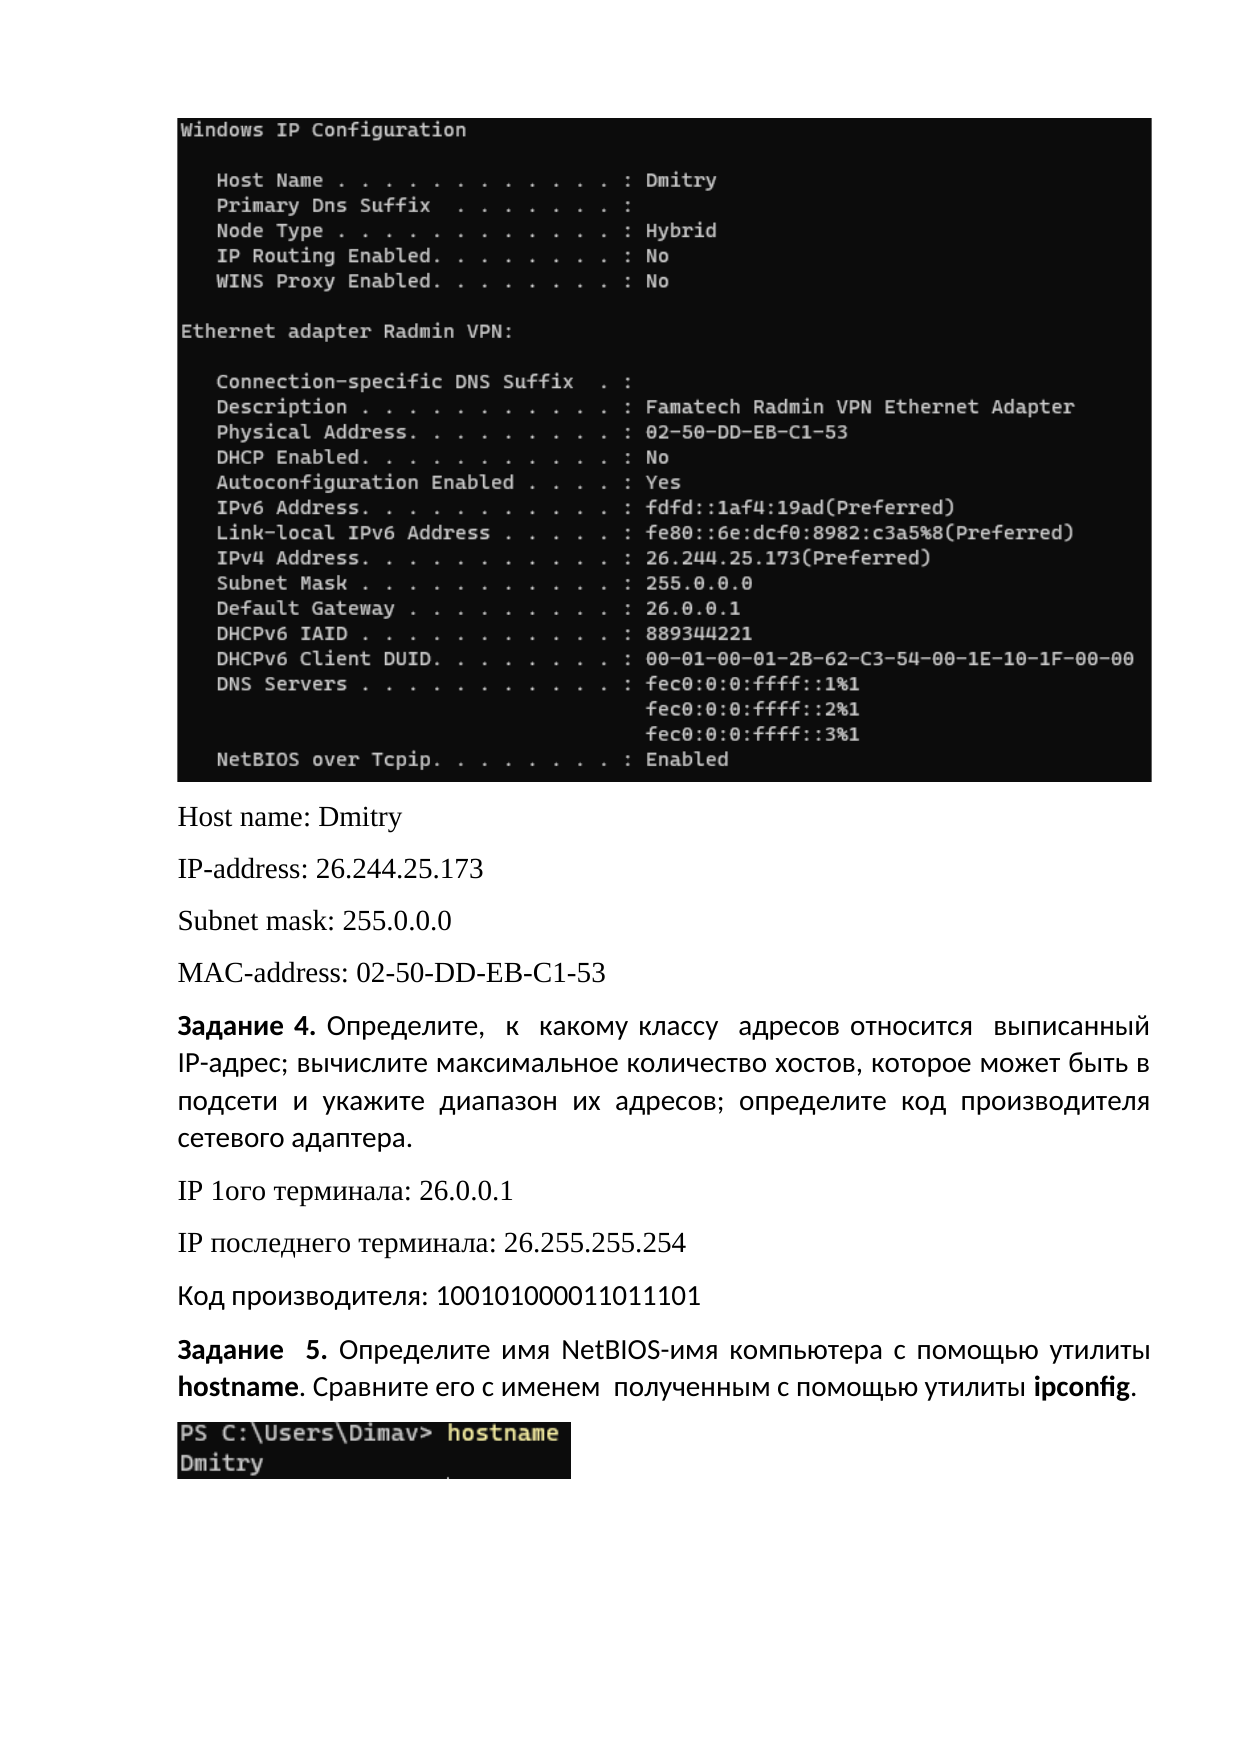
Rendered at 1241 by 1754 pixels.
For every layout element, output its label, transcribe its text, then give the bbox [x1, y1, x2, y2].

text MAC-address: 02-50-DD-EB-C1-53 [177, 955, 1152, 989]
text Код производителя: 100101000011011101 [177, 1277, 1152, 1313]
text IP последнего терминала: 26.255.255.254 [177, 1225, 1152, 1259]
picture [177, 118, 1152, 782]
text IP 1ого терминала: 26.0.0.1 [177, 1173, 1152, 1207]
text Host name: Dmitry [177, 799, 1152, 833]
text IP-address: 26.244.25.173 [177, 851, 1152, 885]
text Subnet mask: 255.0.0.0 [177, 903, 1152, 937]
text Задание 4. Определите, к какому классу адресов относится выписанный IP-адрес; вычислите максимальное количество хостов, которое может быть в подсети и укажите диапазон их адресов; определите код производителя сетевого адаптера. [177, 1007, 1152, 1155]
text Задание 5. Определите имя NetBIOS-имя компьютера с помощью утилиты hostname. Сравните его с именем полученным с помощью утилиты ipconfig. [177, 1331, 1152, 1404]
picture [177, 1422, 571, 1479]
